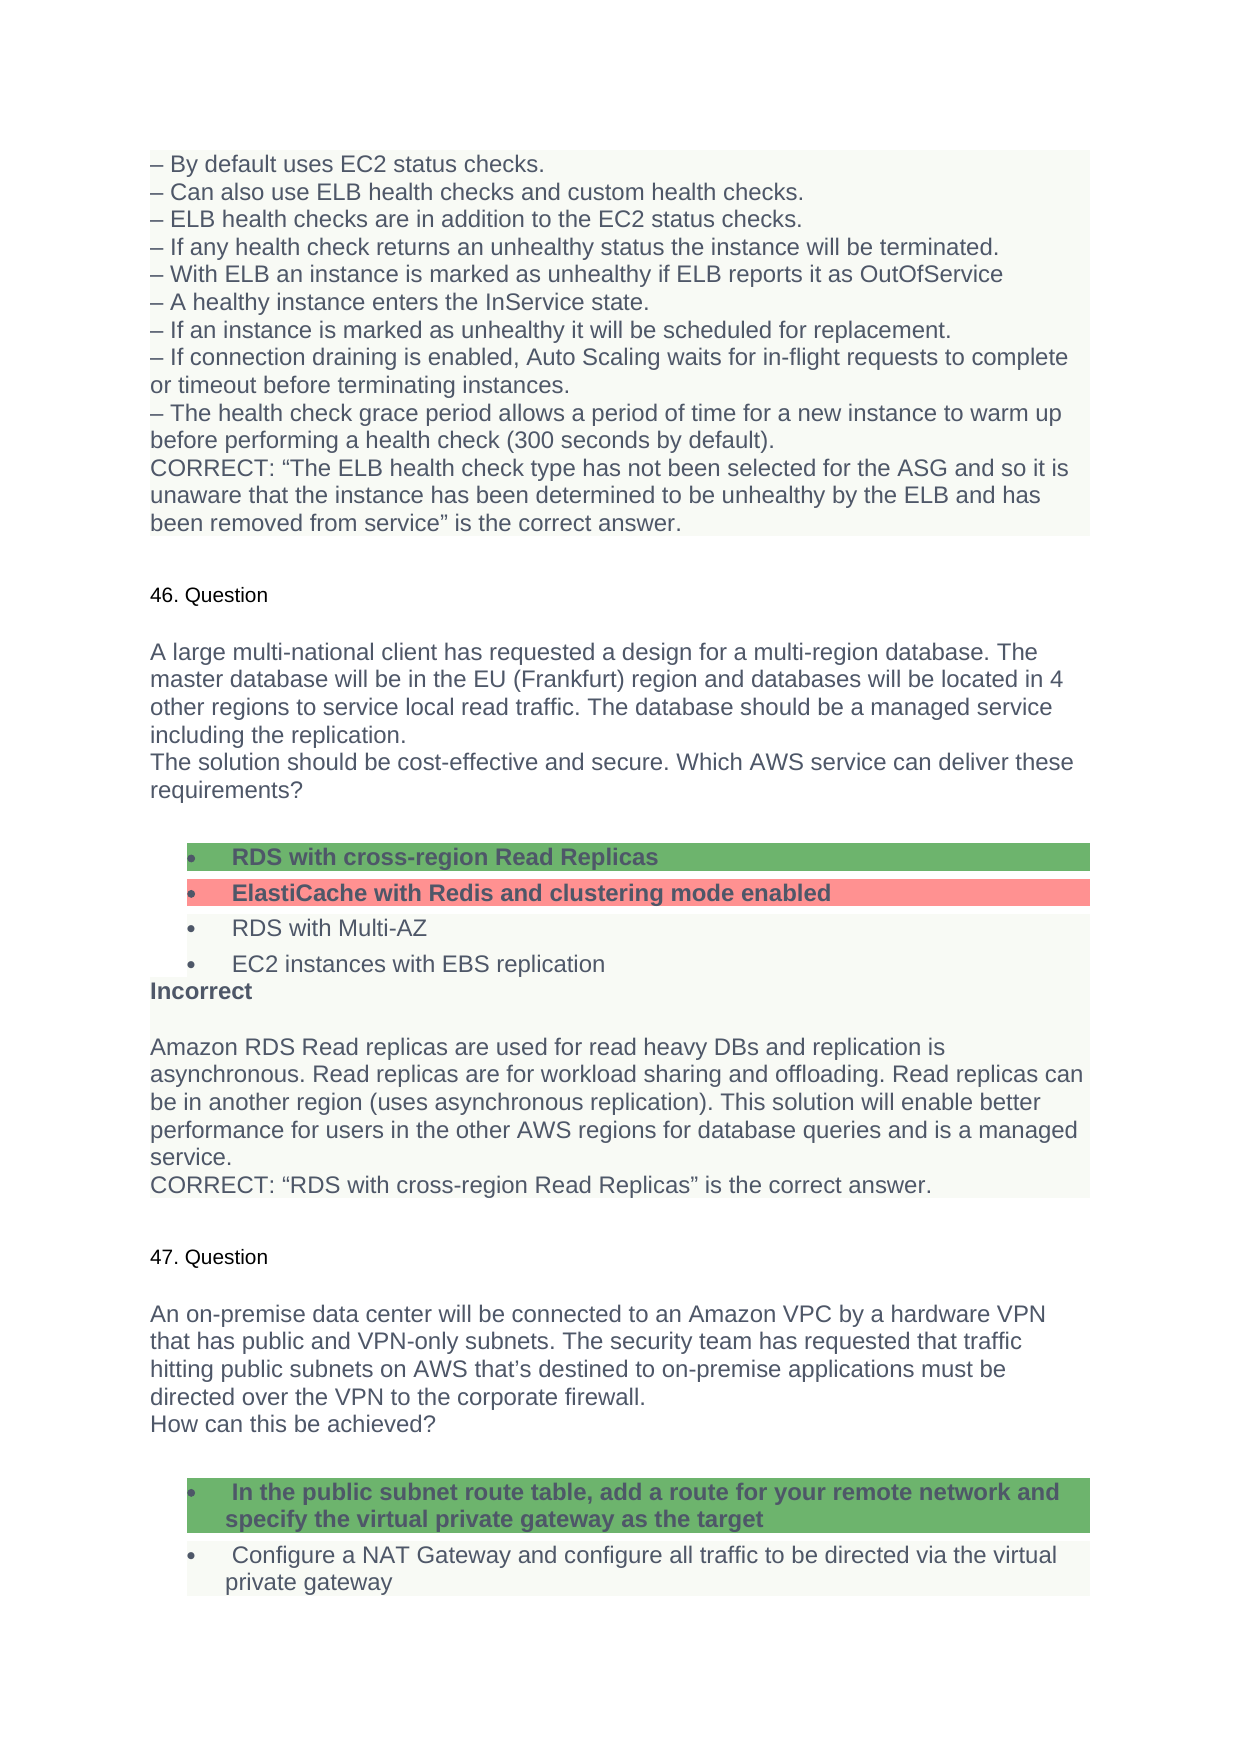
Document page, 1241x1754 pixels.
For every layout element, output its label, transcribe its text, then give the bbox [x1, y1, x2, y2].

text 46. Question [150, 576, 1090, 606]
text A large multi-national client has requested a design for a multi-region database. The master database will be in the EU (Frankfurt) region and databases will be located in 4 other regions to service local read traffic. The database should be a managed service including the replication. The solution should be cost-effective and secure. Which AWS service can deliver these requirements? [150, 638, 1090, 803]
text An on-premise data center will be connected to an Amazon VPC by a hardware VPN that has public and VPN-only subnets. The security team has requested that traffic hitting public subnets on AWS that’s destined to on-premise applications must be directed over the VPN to the corporate firewall. How can this be achieved? [150, 1300, 1090, 1438]
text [150, 150, 1090, 536]
list Configure a NAT Gateway and configure all traffic to be directed via the virtual private gateway [187, 1541, 1090, 1596]
list RDS with cross-region Read Replicas [187, 843, 1090, 871]
text Amazon RDS Read replicas are used for read heavy DBs and replication is asynchronous. Read replicas are for workload sharing and offloading. Read replicas can be in another region (uses asynchronous replication). This solution will enable better performance for users in the other AWS regions for database queries and is a managed service. CORRECT: “RDS with cross-region Read Replicas” is the correct answer. [150, 1033, 1090, 1198]
list RDS with Multi-AZ [187, 914, 1090, 942]
list EC2 instances with EBS replication [187, 949, 1090, 977]
text 47. Question [150, 1238, 1090, 1268]
text Incorrect [150, 977, 1090, 1033]
list In the public subnet route table, add a route for your remote network and specify the virtual private gateway as the target [187, 1478, 1090, 1533]
list ElastiCache with Redis and clustering mode enabled [187, 879, 1090, 906]
